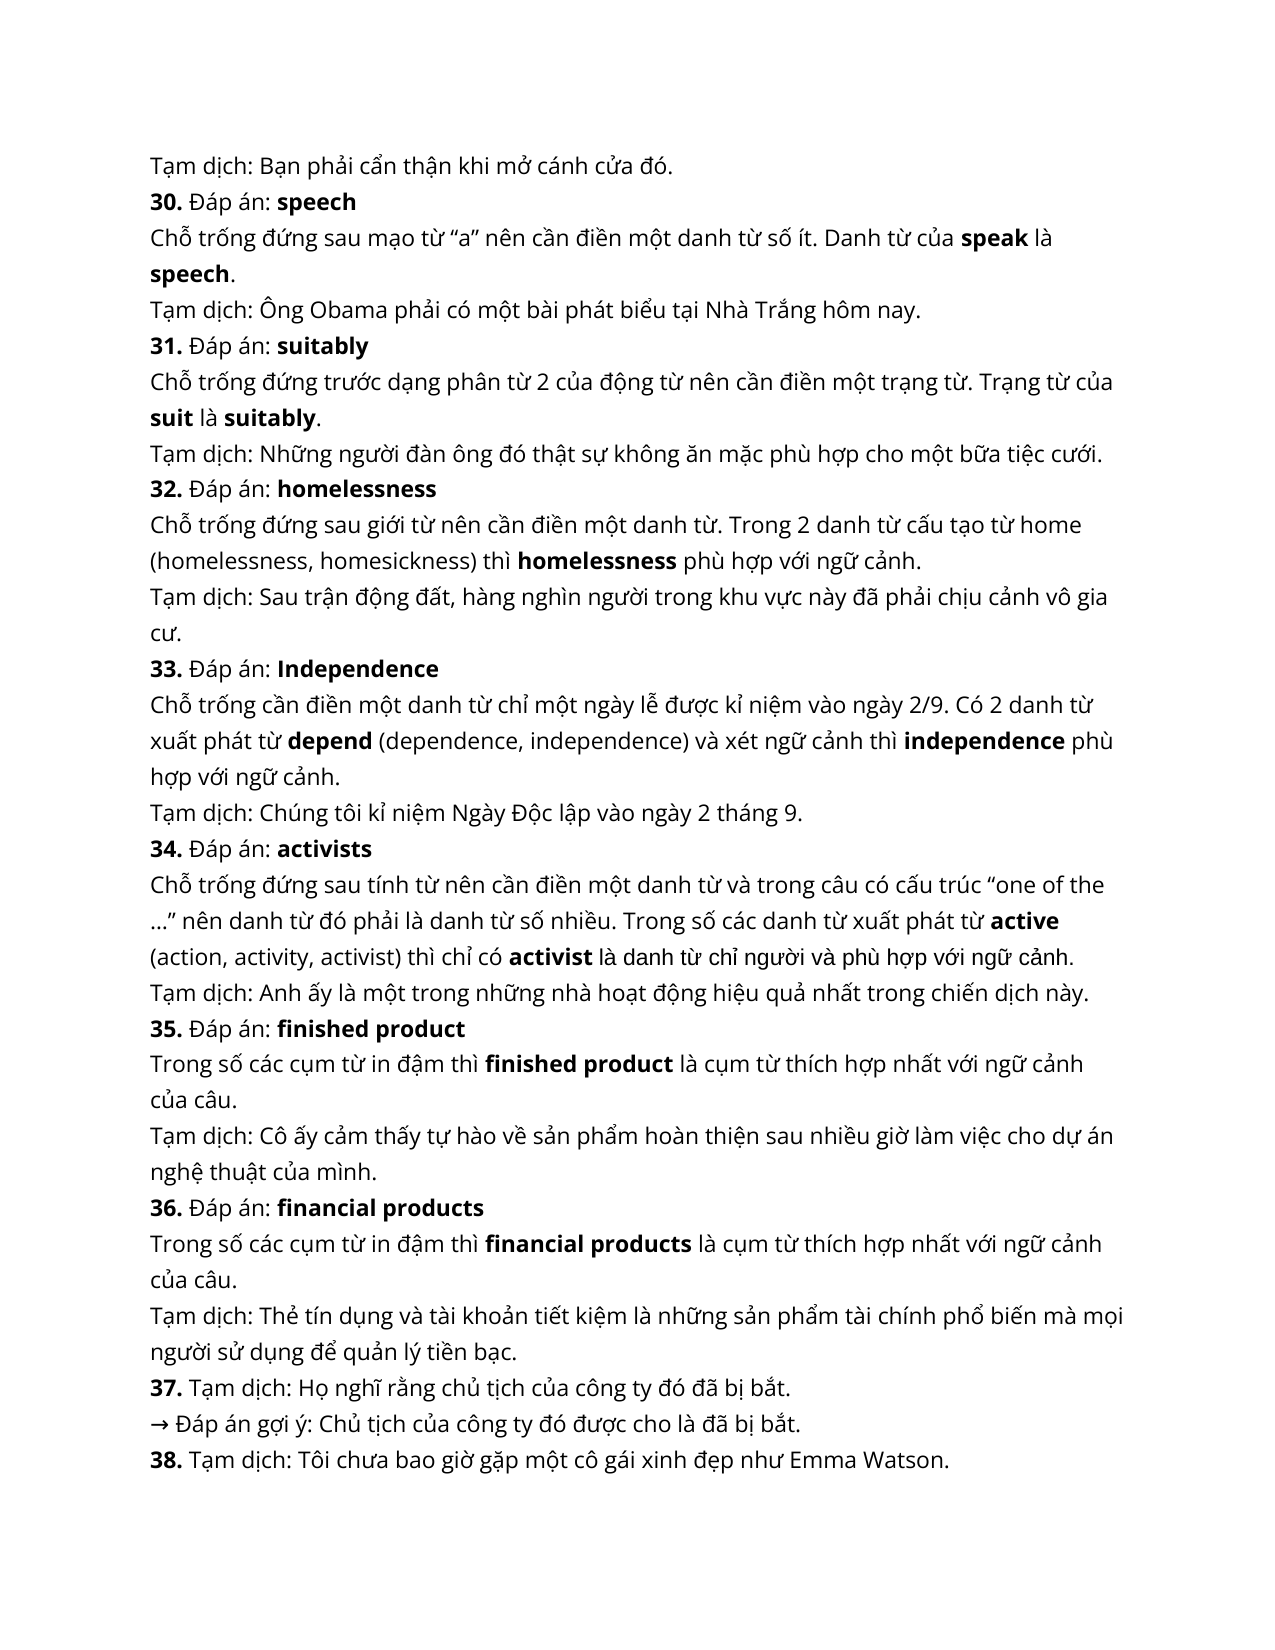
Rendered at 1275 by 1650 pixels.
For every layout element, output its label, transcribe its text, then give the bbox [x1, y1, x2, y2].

text Trong số các cụm từ in đậm thì financial products là cụm từ thích hợp nhất với ngữ cảnh của câu. [150, 1228, 1125, 1295]
text 30. Đáp án: speech [150, 186, 1125, 217]
text Tạm dịch: Cô ấy cảm thấy tự hào về sản phẩm hoàn thiện sau nhiều giờ làm việc cho dự án nghệ thuật của mình. [150, 1120, 1125, 1187]
text → Đáp án gợi ý: Chủ tịch của công ty đó được cho là đã bị bắt. [150, 1408, 1125, 1439]
text 38. Tạm dịch: Tôi chưa bao giờ gặp một cô gái xinh đẹp như Emma Watson. [150, 1444, 1125, 1475]
text Tạm dịch: Những người đàn ông đó thật sự không ăn mặc phù hợp cho một bữa tiệc cưới. [150, 437, 1125, 469]
text 34. Đáp án: activists [150, 833, 1125, 864]
text Trong số các cụm từ in đậm thì finished product là cụm từ thích hợp nhất với ngữ cảnh của câu. [150, 1048, 1125, 1116]
text Chỗ trống đứng sau giới từ nên cần điền một danh từ. Trong 2 danh từ cấu tạo từ home (homelessness, homesickness) thì homelessness phù hợp với ngữ cảnh. [150, 509, 1125, 577]
text Chỗ trống đứng sau tính từ nên cần điền một danh từ và trong câu có cấu trúc “one of the …” nên danh từ đó phải là danh từ số nhiều. Trong số các danh từ xuất phát từ active (action, activity, activist) thì chỉ có activist là danh từ chỉ người và phù hợp với ngữ cảnh. [150, 869, 1125, 972]
text 36. Đáp án: financial products [150, 1192, 1125, 1223]
text 35. Đáp án: finished product [150, 1012, 1125, 1044]
text Tạm dịch: Thẻ tín dụng và tài khoản tiết kiệm là những sản phẩm tài chính phổ biến mà mọi người sử dụng để quản lý tiền bạc. [150, 1300, 1125, 1367]
text 31. Đáp án: suitably [150, 330, 1125, 361]
text Tạm dịch: Chúng tôi kỉ niệm Ngày Độc lập vào ngày 2 tháng 9. [150, 797, 1125, 828]
text Chỗ trống đứng trước dạng phân từ 2 của động từ nên cần điền một trạng từ. Trạng từ của suit là suitably. [150, 366, 1125, 433]
text Tạm dịch: Anh ấy là một trong những nhà hoạt động hiệu quả nhất trong chiến dịch này. [150, 977, 1125, 1008]
text Tạm dịch: Sau trận động đất, hàng nghìn người trong khu vực này đã phải chịu cảnh vô gia cư. [150, 581, 1125, 648]
text 37. Tạm dịch: Họ nghĩ rằng chủ tịch của công ty đó đã bị bắt. [150, 1372, 1125, 1403]
text Tạm dịch: Bạn phải cẩn thận khi mở cánh cửa đó. [150, 150, 1125, 181]
text 33. Đáp án: Independence [150, 653, 1125, 684]
text Tạm dịch: Ông Obama phải có một bài phát biểu tại Nhà Trắng hôm nay. [150, 294, 1125, 325]
text 32. Đáp án: homelessness [150, 473, 1125, 505]
text Chỗ trống cần điền một danh từ chỉ một ngày lễ được kỉ niệm vào ngày 2/9. Có 2 danh từ xuất phát từ depend (dependence, independence) và xét ngữ cảnh thì independence phù hợp với ngữ cảnh. [150, 689, 1125, 792]
text Chỗ trống đứng sau mạo từ “a” nên cần điền một danh từ số ít. Danh từ của speak là speech. [150, 222, 1125, 289]
